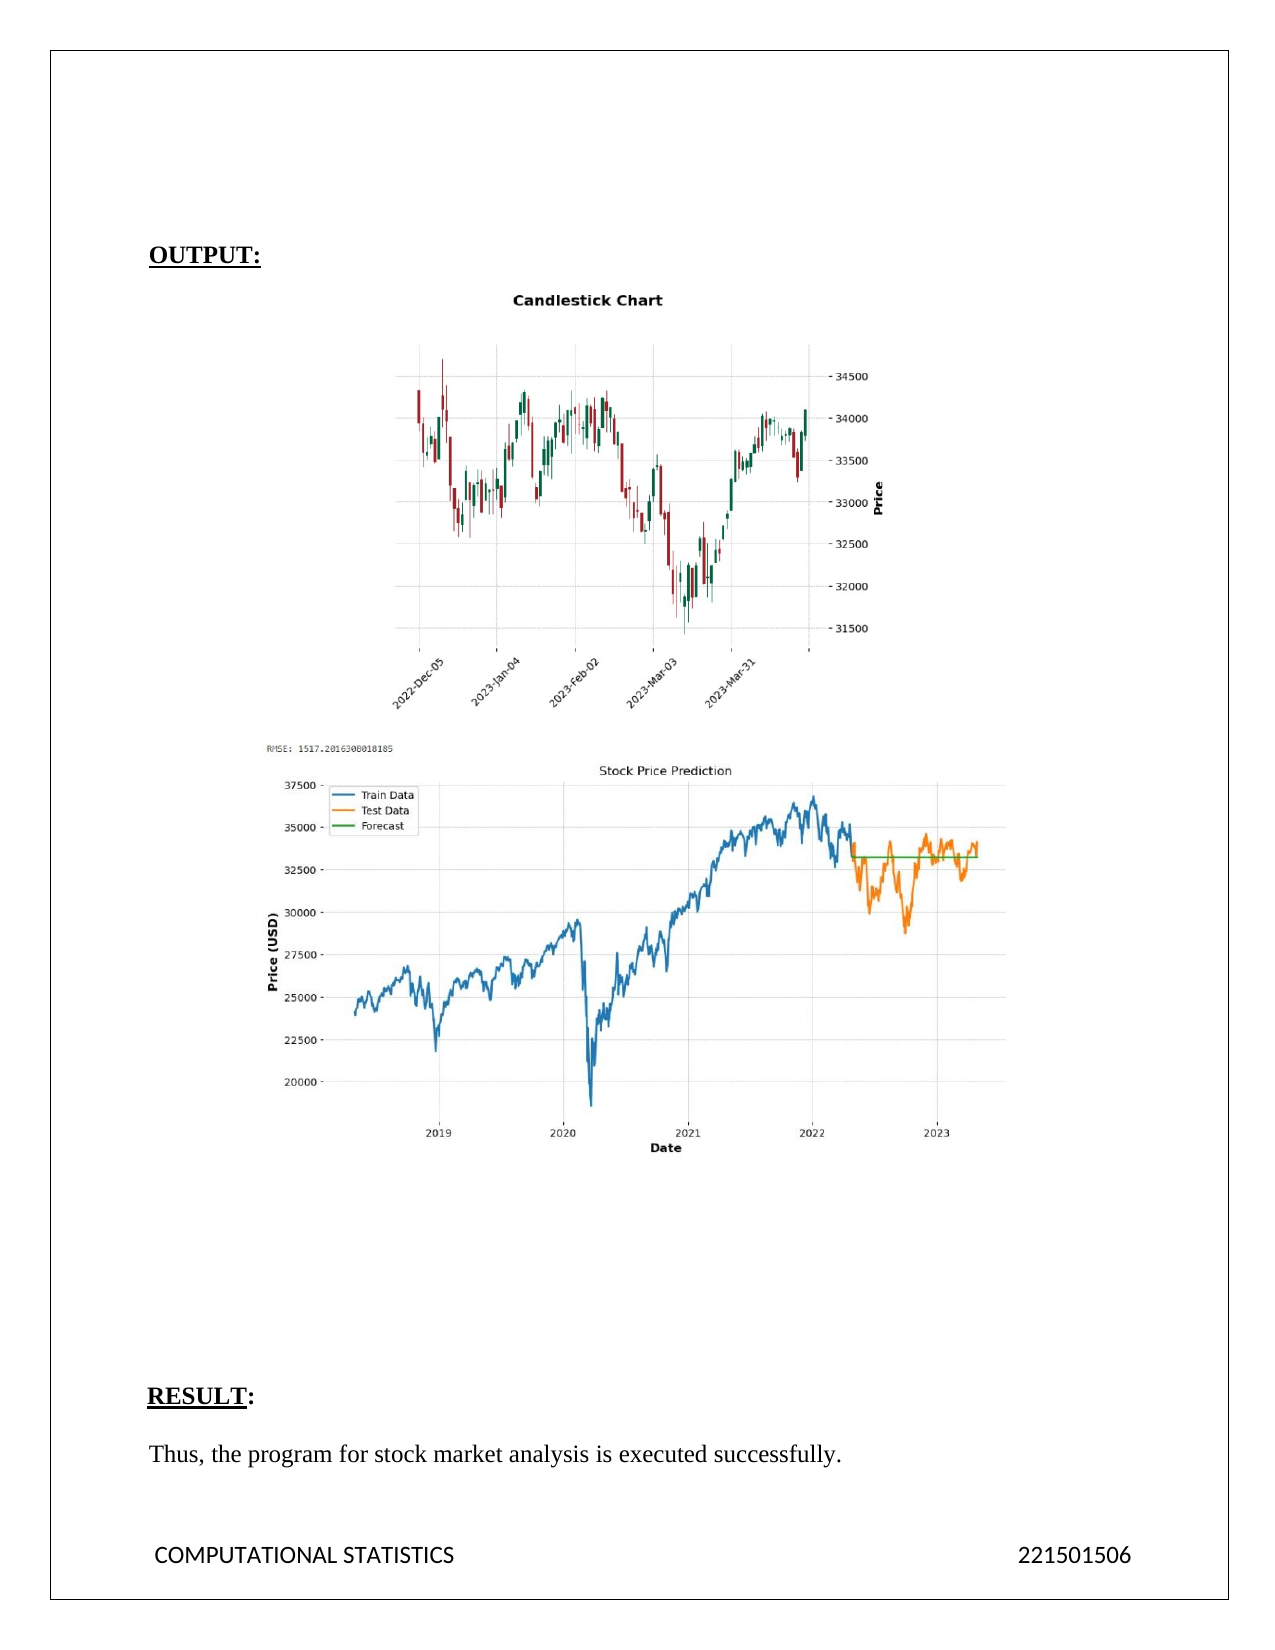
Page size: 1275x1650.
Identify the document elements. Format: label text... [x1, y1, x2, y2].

text Thus, the program for stock market analysis is executed successfully. [148, 1439, 1228, 1468]
text RESULT: [147, 1381, 1228, 1410]
subtitle OUTPUT: [148, 241, 1228, 269]
picture [256, 738, 1007, 1158]
picture [391, 295, 883, 710]
